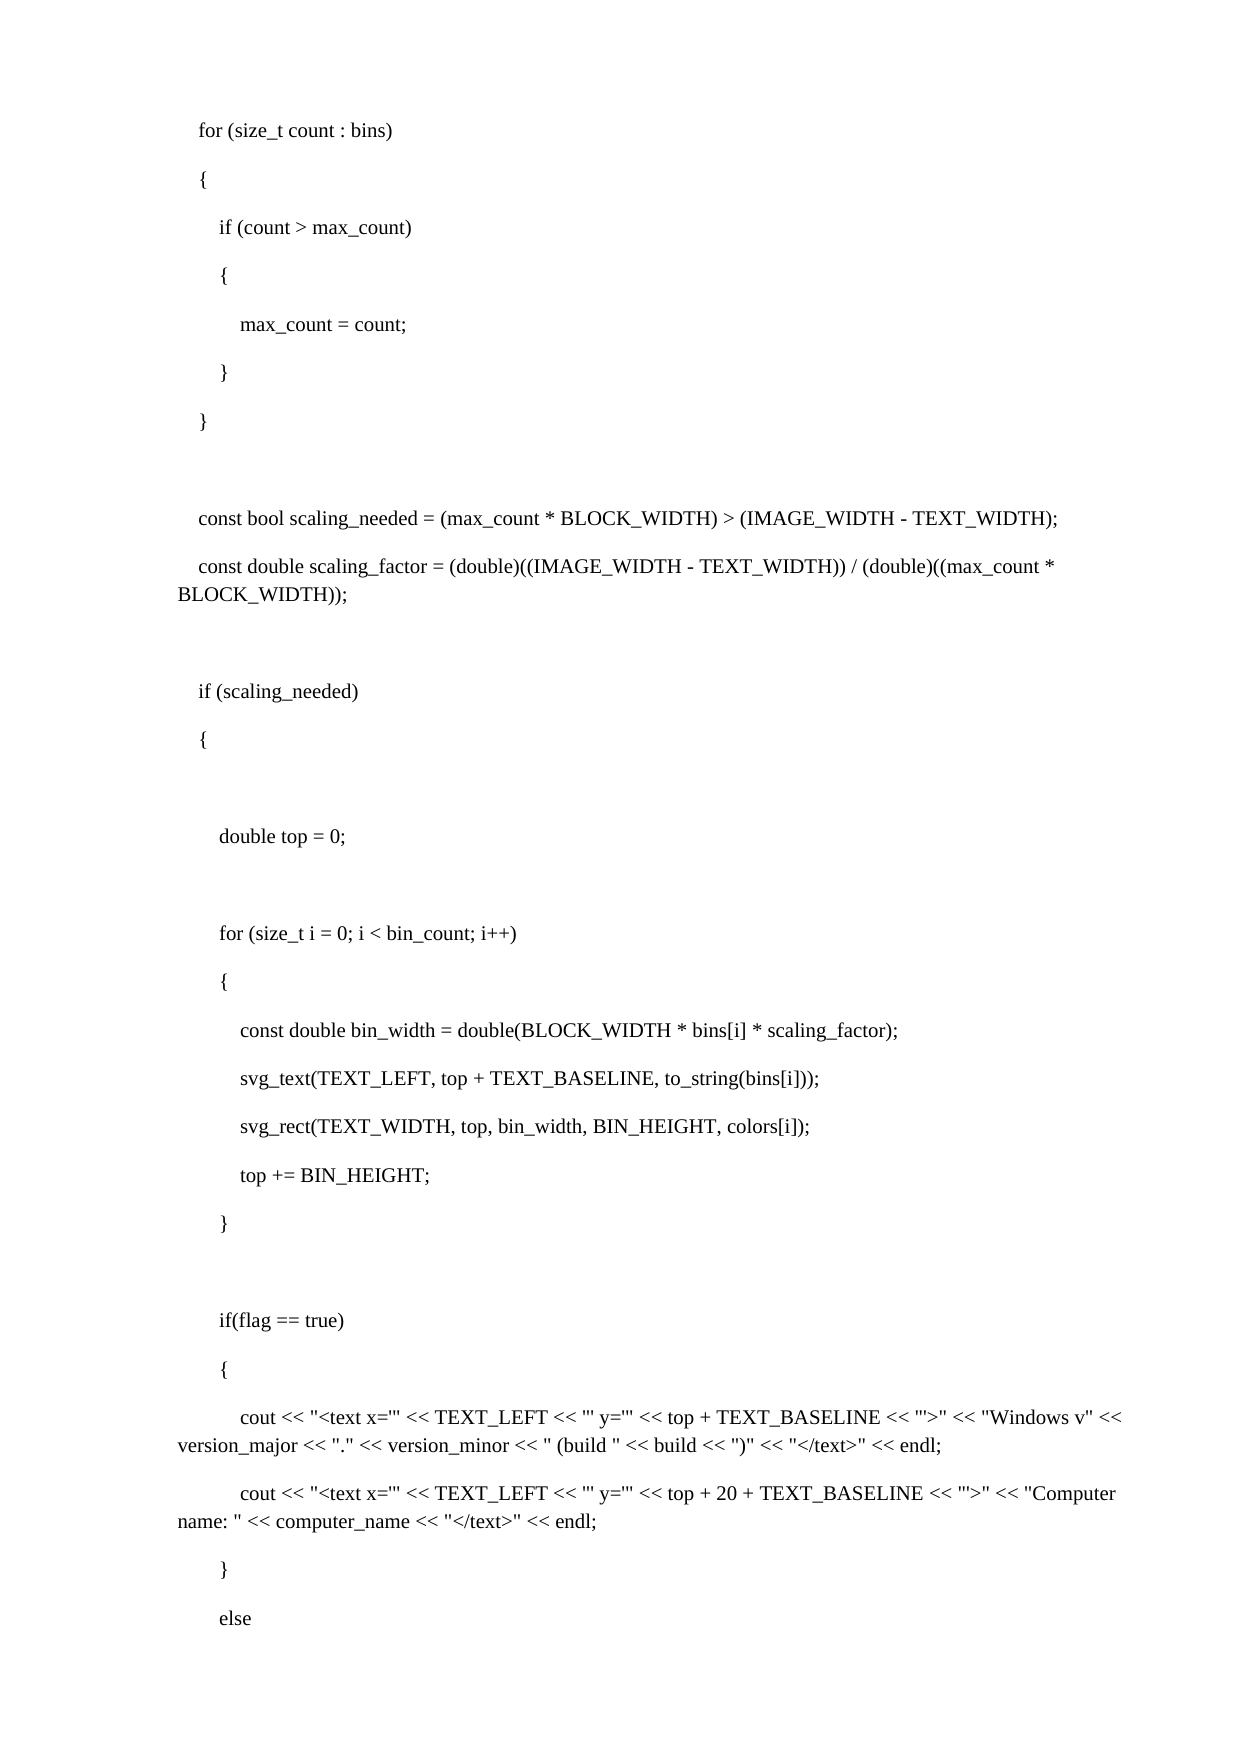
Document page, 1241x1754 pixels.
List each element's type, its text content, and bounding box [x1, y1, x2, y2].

text } [177, 1557, 1152, 1581]
text if (count > max_count) [177, 215, 1152, 239]
text for (size_t i = 0; i < bin_count; i++) [177, 921, 1152, 945]
text cout << "<text x='" << TEXT_LEFT << "' y='" << top + 20 + TEXT_BASELINE << "'>" << "Computer name: " << computer_name << "</text>" << endl; [177, 1481, 1152, 1533]
text if (scaling_needed) [177, 678, 1152, 703]
text top += BIN_HEIGHT; [177, 1163, 1152, 1187]
text } [177, 409, 1152, 433]
text { [177, 167, 1152, 191]
text else [177, 1606, 1152, 1630]
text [177, 1405, 1152, 1457]
text const double bin_width = double(BLOCK_WIDTH * bins[i] * scaling_factor); [177, 1018, 1152, 1042]
text svg_text(TEXT_LEFT, top + TEXT_BASELINE, to_string(bins[i])); [177, 1066, 1152, 1090]
text svg_rect(TEXT_WIDTH, top, bin_width, BIN_HEIGHT, colors[i]); [177, 1114, 1152, 1138]
text double top = 0; [177, 824, 1152, 848]
text const double scaling_factor = (double)((IMAGE_WIDTH - TEXT_WIDTH)) / (double)((max_count * BLOCK_WIDTH)); [177, 554, 1152, 606]
text const bool scaling_needed = (max_count * BLOCK_WIDTH) > (IMAGE_WIDTH - TEXT_WIDTH); [177, 506, 1152, 530]
text { [177, 727, 1152, 751]
text for (size_t count : bins) [177, 118, 1152, 142]
text } [177, 360, 1152, 384]
text if(flag == true) [177, 1308, 1152, 1332]
text { [177, 969, 1152, 993]
text } [177, 1211, 1152, 1235]
text { [177, 1357, 1152, 1381]
text max_count = count; [177, 312, 1152, 336]
text { [177, 263, 1152, 287]
